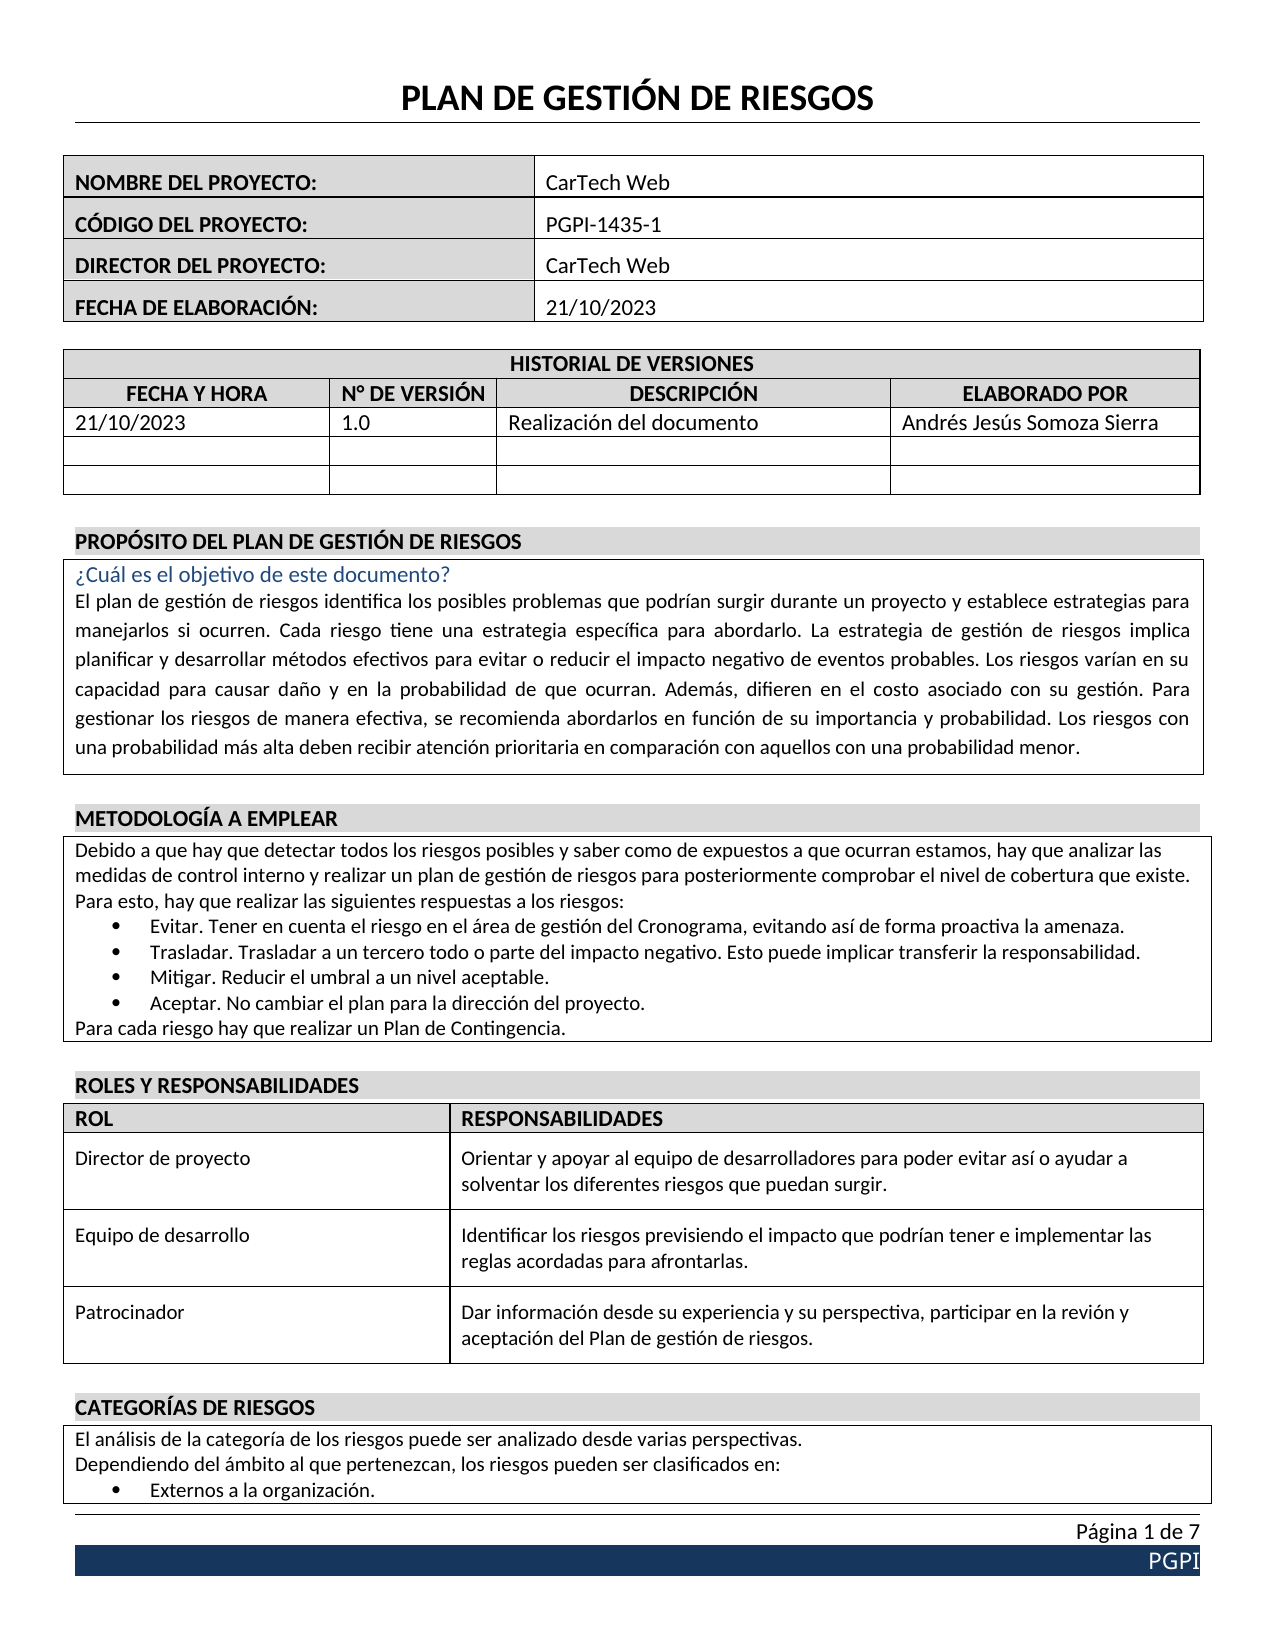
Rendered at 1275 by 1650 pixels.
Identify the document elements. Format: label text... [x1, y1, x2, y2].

table_header ROL [64, 1104, 449, 1132]
table_cell Director de proyecto [64, 1133, 449, 1209]
table_cell 1.0 [330, 408, 496, 436]
table_header NOMBRE DEL PROYECTO: [64, 156, 534, 196]
table_cell FECHA DE ELABORACIÓN: [64, 281, 534, 321]
table_header Debido a que hay que detectar todos los riesgos posibles y saber como de expuestos a que ocurran estamos, hay que analizar las medidas de control interno y realizar un plan de gestión de riesgos para posteriormente comprobar el nivel de cobertura que existe. Para esto, hay que realizar las siguientes respuestas a los riesgos: Evitar. Tener en cuenta el riesgo en el área de gestión del Cronograma, evitando así de forma proactiva la amenaza. Trasladar. Trasladar a un tercero todo o parte del impacto negativo. Esto puede implicar transferir la responsabilidad. Mitigar. Reducir el umbral a un nivel aceptable. Aceptar. No cambiar el plan para la dirección del proyecto. Para cada riesgo hay que realizar un Plan de Contingencia. [64, 837, 1211, 1041]
table_cell Patrocinador [64, 1287, 449, 1363]
table_header CarTech Web [535, 156, 1203, 196]
table_cell CarTech Web [535, 239, 1203, 279]
table_cell DESCRIPCIÓN [497, 379, 890, 407]
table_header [64, 1426, 1211, 1502]
table_cell [891, 437, 1199, 465]
table_cell Realización del documento [497, 408, 890, 436]
table_cell PGPI-1435-1 [535, 198, 1203, 238]
text METODOLOGÍA A EMPLEAR [75, 804, 1200, 832]
table_cell [497, 437, 890, 465]
table_header ¿Cuál es el objetivo de este documento? El plan de gestión de riesgos identifica los posibles problemas que podrían surgir durante un proyecto y establece estrategias para manejarlos si ocurren. Cada riesgo tiene una estrategia específica para abordarlo. La estrategia de gestión de riesgos implica planificar y desarrollar métodos efectivos para evitar o reducir el impacto negativo de eventos probables. Los riesgos varían en su capacidad para causar daño y en la probabilidad de que ocurran. Además, difieren en el costo asociado con su gestión. Para gestionar los riesgos de manera efectiva, se recomienda abordarlos en función de su importancia y probabilidad. Los riesgos con una probabilidad más alta deben recibir atención prioritaria en comparación con aquellos con una probabilidad menor. [64, 560, 1203, 774]
table_cell Equipo de desarrollo [64, 1210, 449, 1286]
text ROLES Y RESPONSABILIDADES [75, 1071, 1200, 1099]
table_cell Orientar y apoyar al equipo de desarrolladores para poder evitar así o ayudar a solventar los diferentes riesgos que puedan surgir. [451, 1133, 1203, 1209]
text PROPÓSITO DEL PLAN DE GESTIÓN DE RIESGOS [75, 527, 1200, 555]
table_cell [330, 437, 496, 465]
table_cell [891, 466, 1199, 494]
table_cell [497, 466, 890, 494]
text CATEGORÍAS DE RIESGOS [75, 1393, 1200, 1421]
table_cell N° DE VERSIÓN [330, 379, 496, 407]
table_cell [64, 437, 329, 465]
table_header HISTORIAL DE VERSIONES [64, 350, 1199, 378]
table_cell Andrés Jesús Somoza Sierra [891, 408, 1199, 436]
table_cell Dar información desde su experiencia y su perspectiva, participar en la revión y aceptación del Plan de gestión de riesgos. [451, 1287, 1203, 1363]
table_cell FECHA Y HORA [64, 379, 329, 407]
table_cell ELABORADO POR [891, 379, 1199, 407]
table_cell Identificar los riesgos previsiendo el impacto que podrían tener e implementar las reglas acordadas para afrontarlas. [451, 1210, 1203, 1286]
table_cell [64, 466, 329, 494]
table_header RESPONSABILIDADES [451, 1104, 1203, 1132]
table_cell [330, 466, 496, 494]
table_cell DIRECTOR DEL PROYECTO: [64, 239, 534, 279]
table_cell CÓDIGO DEL PROYECTO: [64, 198, 534, 238]
table_cell 21/10/2023 [64, 408, 329, 436]
table_cell 21/10/2023 [535, 281, 1203, 321]
